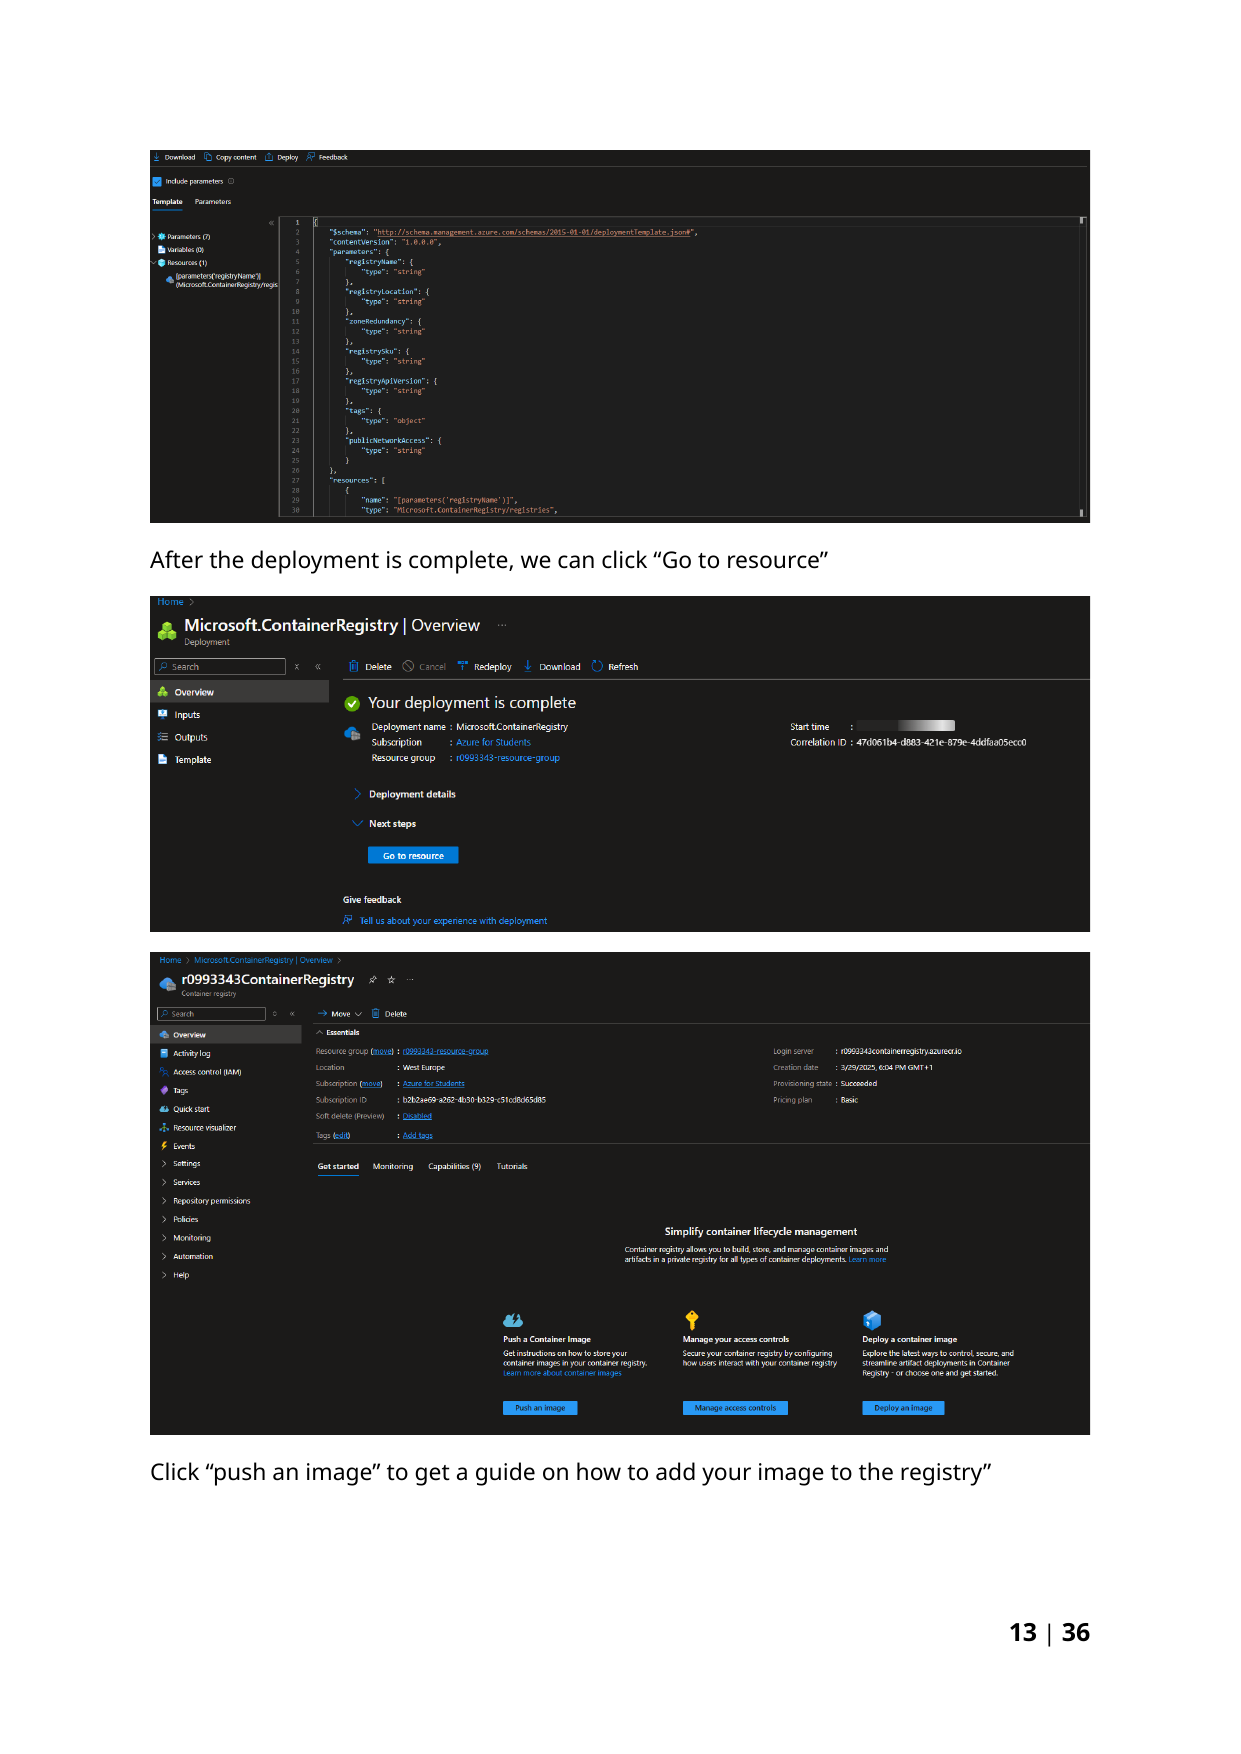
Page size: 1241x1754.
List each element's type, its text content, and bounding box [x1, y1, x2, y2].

picture [150, 150, 1091, 523]
text After the deployment is complete, we can click “Go to resource” [150, 544, 1090, 575]
picture [150, 952, 1091, 1435]
picture [150, 596, 1091, 932]
text Click “push an image” to get a guide on how to add your image to the registry” [150, 1456, 1090, 1487]
